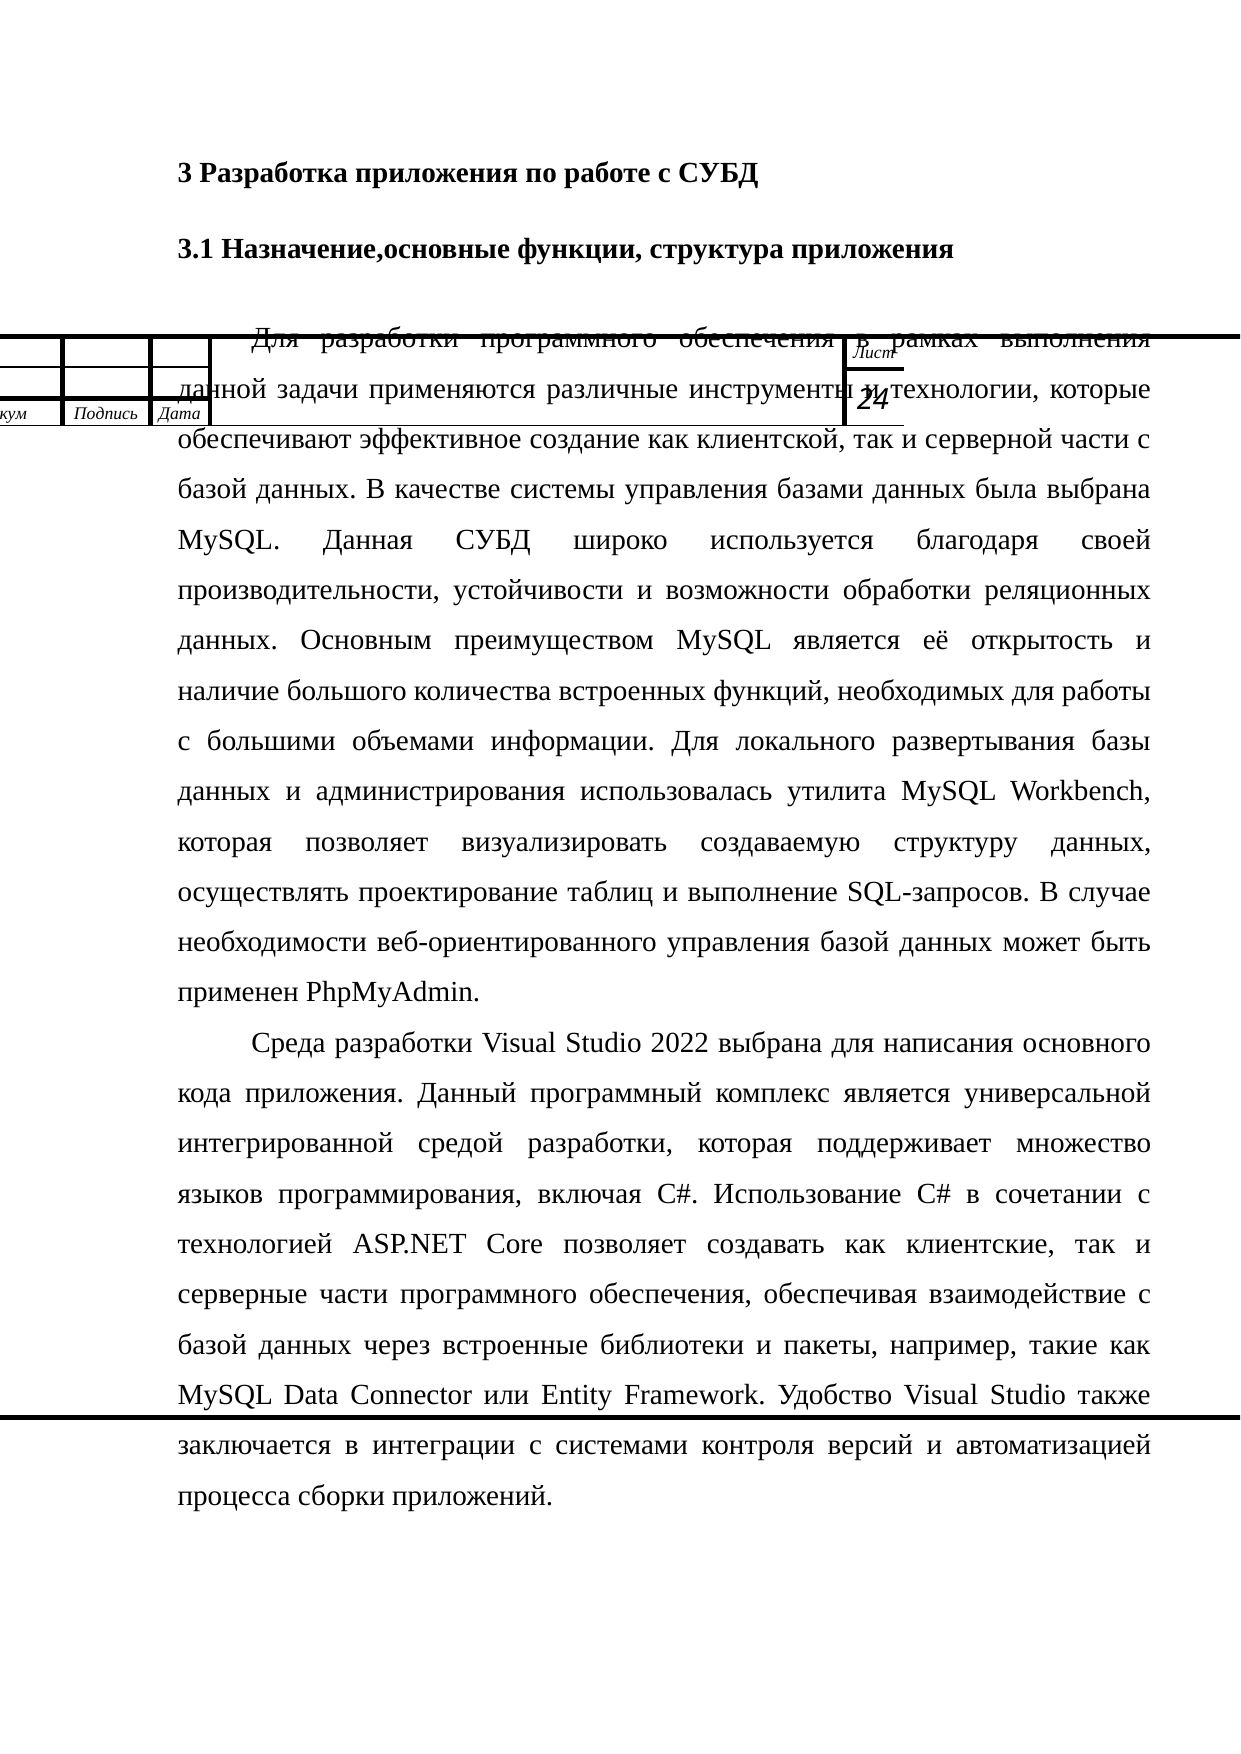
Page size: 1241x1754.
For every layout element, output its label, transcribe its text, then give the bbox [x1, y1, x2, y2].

subtitle 3.1 Назначение,основные функции, структура приложения [177, 232, 1152, 265]
text Среда разработки Visual Studio 2022 выбрана для написания основного кода приложения. Данный программный комплекс является универсальной интегрированной средой разработки, которая поддерживает множество языков программирования, включая C#. Использование C# в сочетании с технологией ASP.NET Core позволяет создавать как клиентские, так и серверные части программного обеспечения, обеспечивая взаимодействие с базой данных через встроенные библиотеки и пакеты, например, такие как MySQL Data Connector или Entity Framework. Удобство Visual Studio также заключается в интеграции с системами контроля версий и автоматизацией процесса сборки приложений. [177, 1025, 1152, 1511]
text Для разработки программного обеспечения в рамках выполнения данной задачи применяются различные инструменты и технологии, которые обеспечивают эффективное создание как клиентской, так и серверной части с базой данных. В качестве системы управления базами данных была выбрана MySQL. Данная СУБД широко используется благодаря своей производительности, устойчивости и возможности обработки реляционных данных. Основным преимуществом MySQL является её открытость и наличие большого количества встроенных функций, необходимых для работы с большими объемами информации. Для локального развертывания базы данных и администрирования использовалась утилита MySQL Workbench, которая позволяет визуализировать создаваемую структуру данных, осуществлять проектирование таблиц и выполнение SQL-запросов. В случае необходимости веб-ориентированного управления базой данных может быть применен PhpMyAdmin. [177, 321, 1152, 1008]
subtitle 3 Разработка приложения по работе с СУБД [177, 156, 1152, 189]
